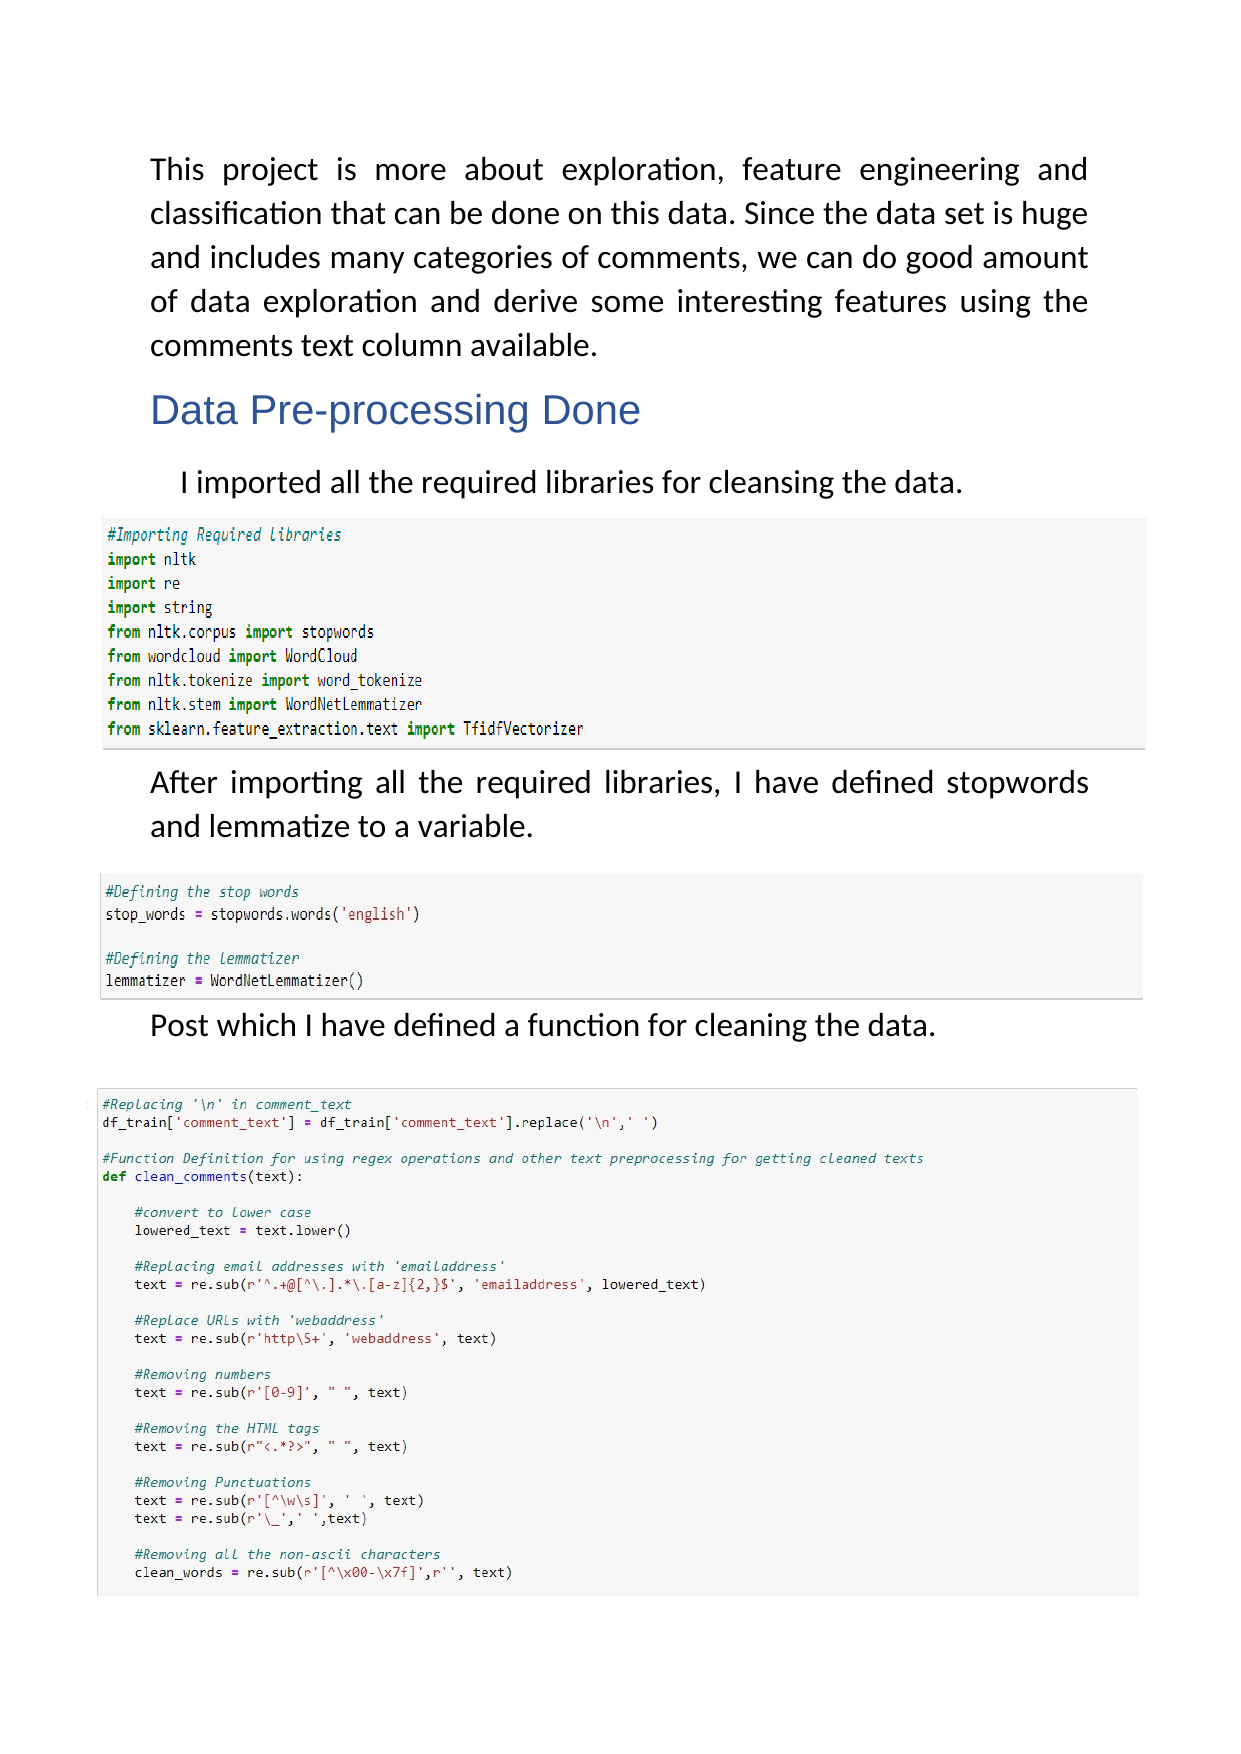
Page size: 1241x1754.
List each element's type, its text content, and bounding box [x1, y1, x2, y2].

text I imported all the required libraries for cleansing the data. [180, 461, 1184, 501]
text This project is more about exploration, feature engineering and classification that can be done on this data. Since the data set is huge and includes many categories of comments, we can do good amount of data exploration and derive some interesting features using the comments text column available. [150, 148, 1090, 365]
picture [100, 873, 1143, 1000]
picture [87, 1088, 1138, 1596]
picture [102, 517, 1146, 750]
subtitle Data Pre-processing Done [150, 385, 1184, 433]
text After importing all the required libraries, I have defined stopwords and lemmatize to a variable. [150, 750, 1089, 846]
